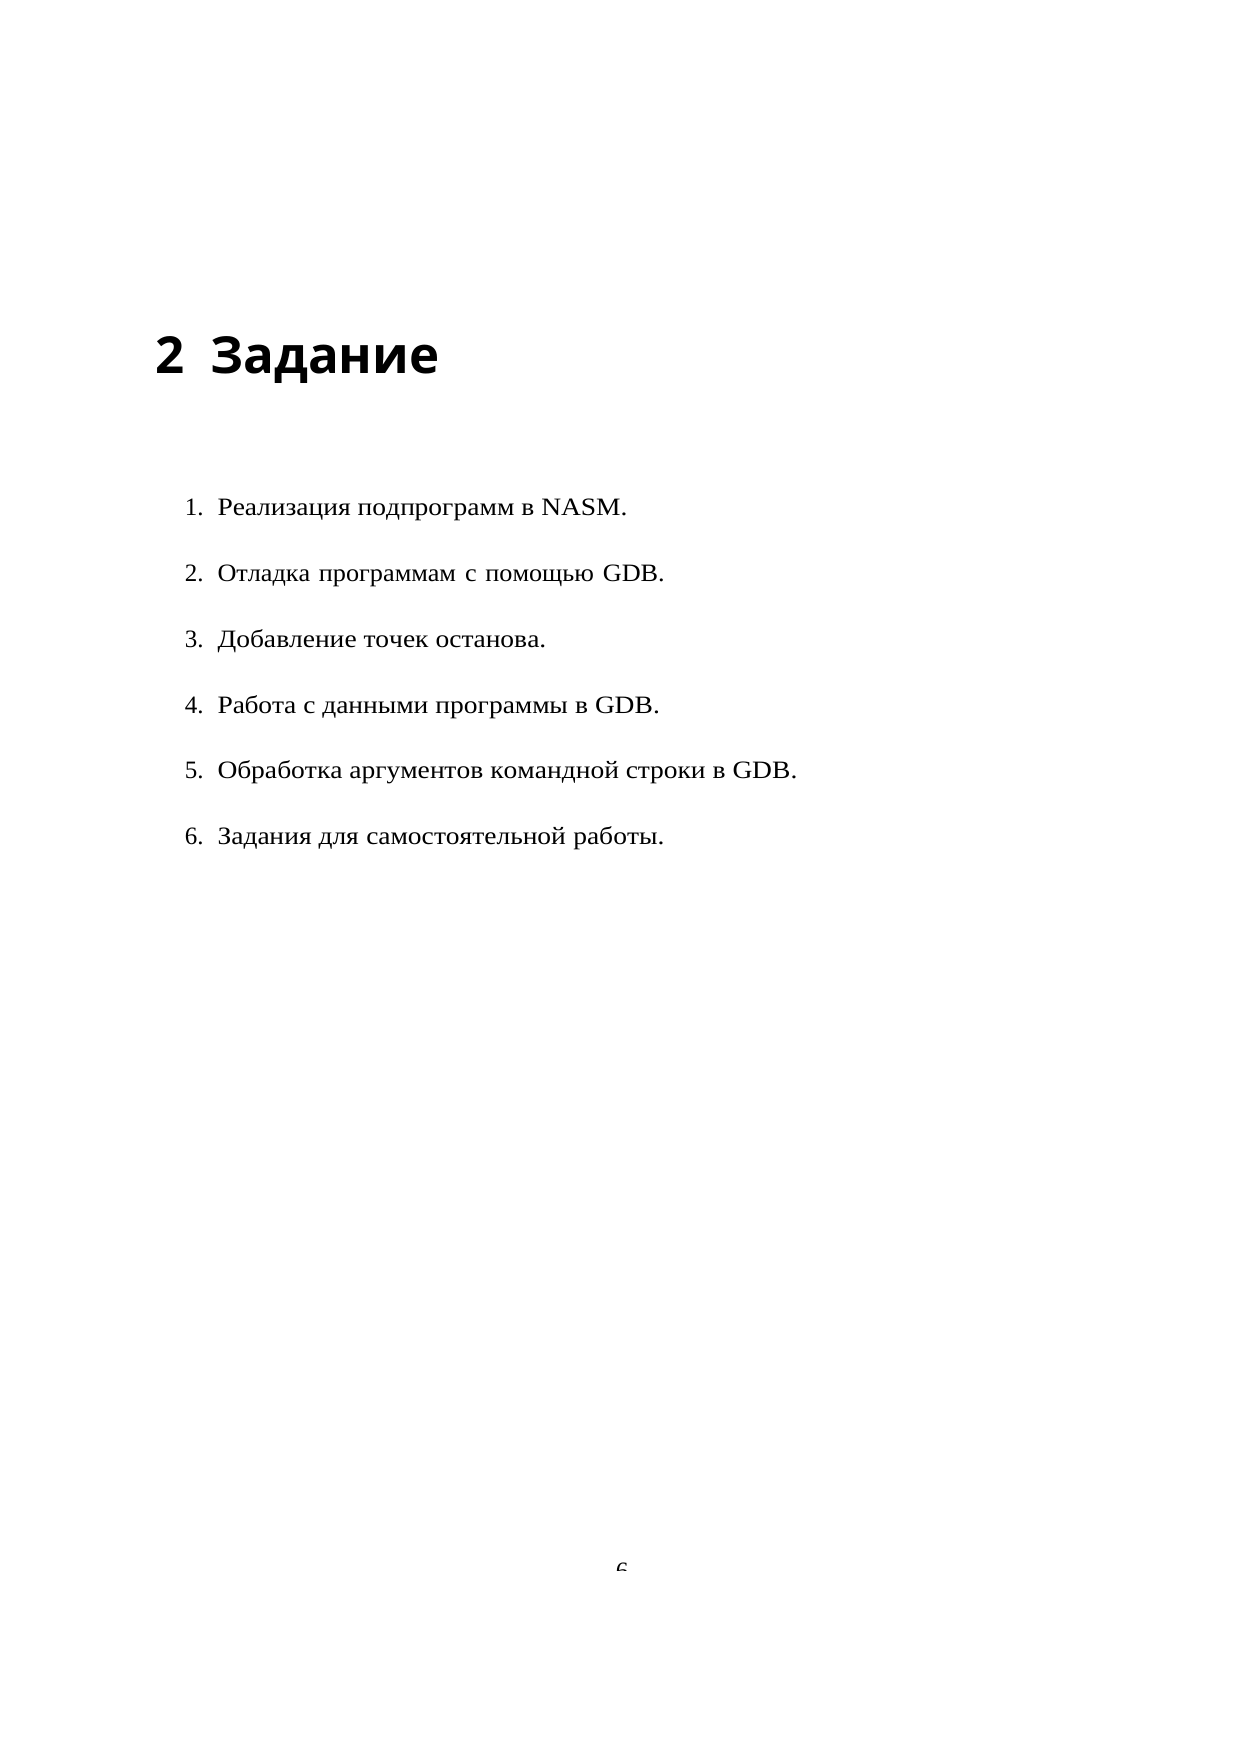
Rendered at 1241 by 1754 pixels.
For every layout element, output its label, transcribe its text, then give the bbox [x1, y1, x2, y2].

subtitle Задание [155, 319, 1223, 388]
list Добавление точек останова. [184, 624, 1223, 653]
list Работа с данными программы в GDB. [184, 690, 1223, 718]
list Обработка аргументов командной строки в GDB. [184, 756, 1223, 784]
list Отладка программам с помощью GDB. [184, 558, 1223, 587]
list Реализация подпрограмм в NASM. [184, 492, 1223, 521]
list Задания для самостоятельной работы. [184, 821, 1223, 850]
